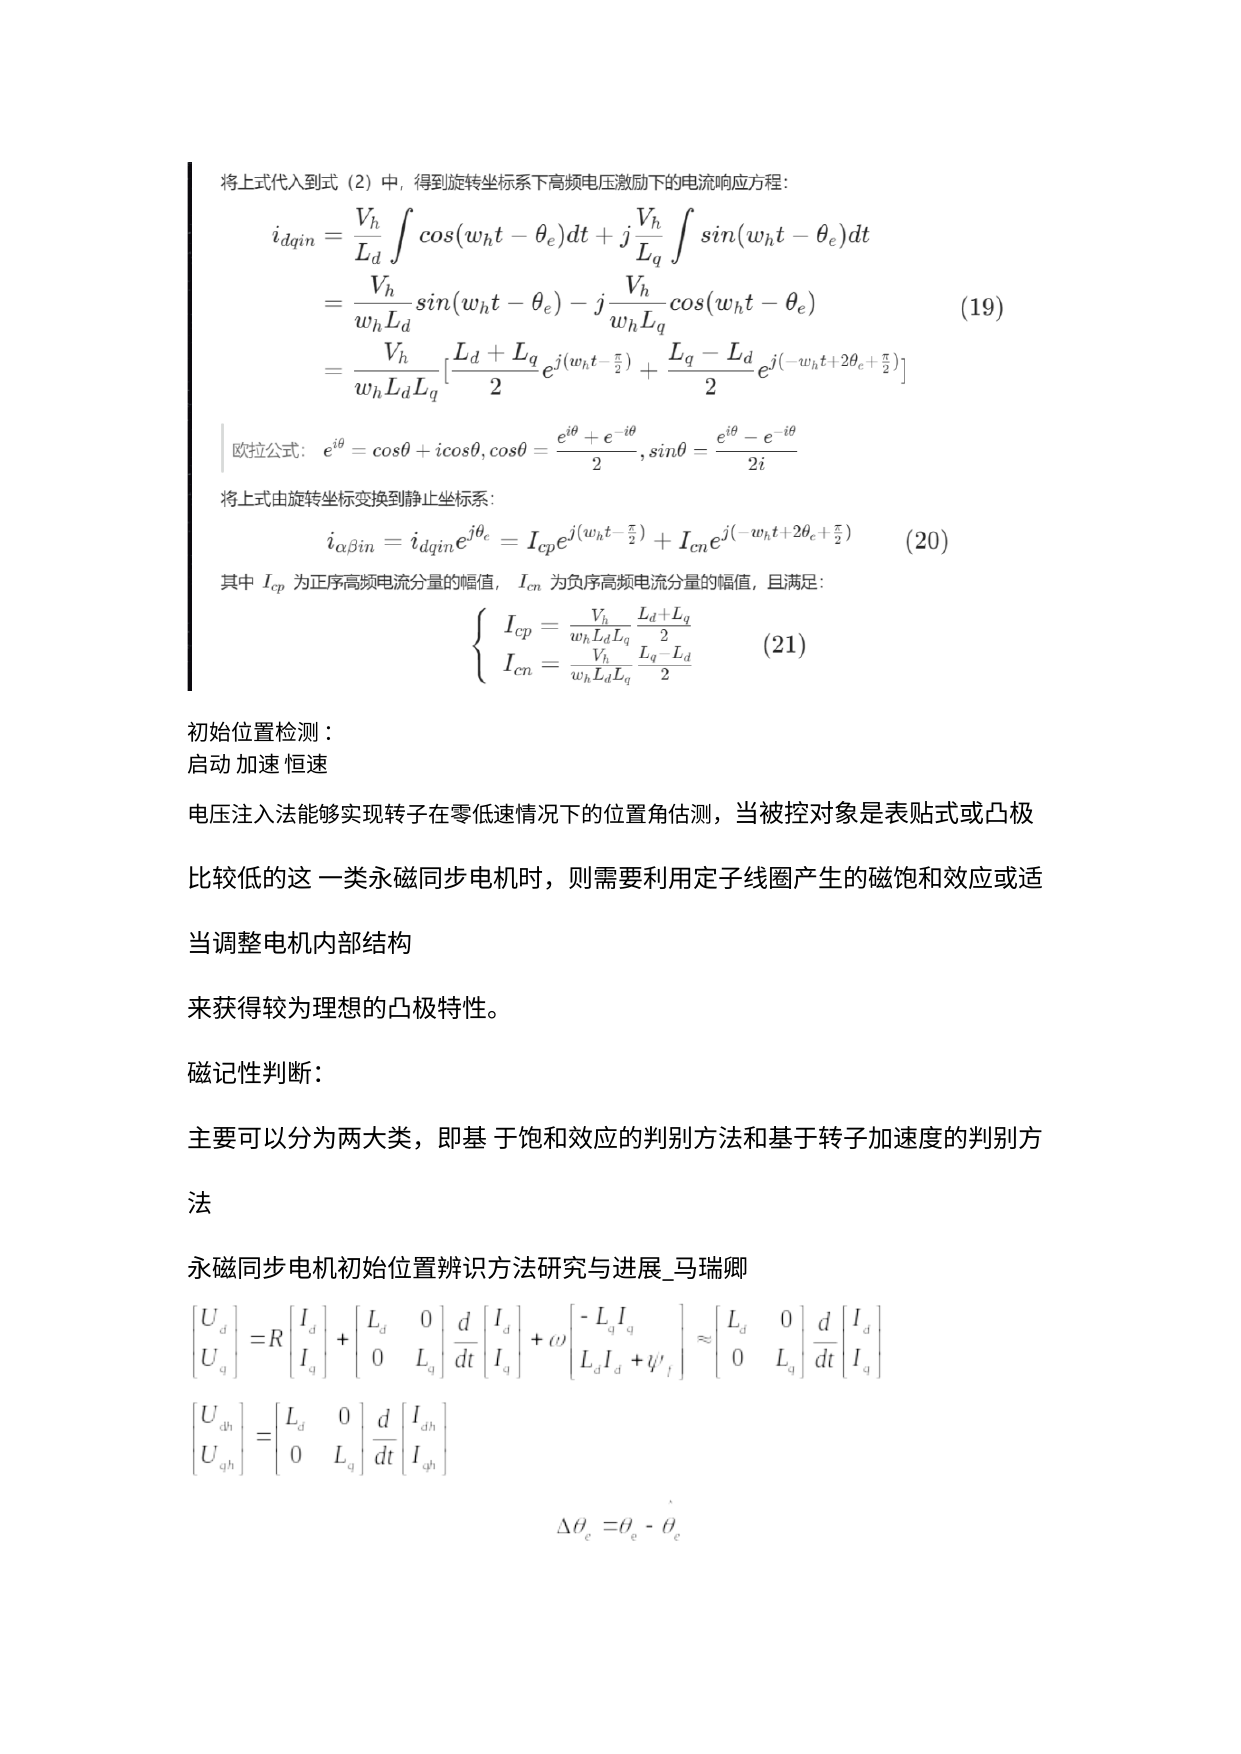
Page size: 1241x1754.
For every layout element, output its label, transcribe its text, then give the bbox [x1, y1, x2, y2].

text 来获得较为理想的凸极特性。 [187, 974, 1053, 1039]
text 磁记性判断： [187, 1039, 1053, 1104]
text 主要可以分为两大类，即基 于饱和效应的判别方法和基于转子加速度的判别方法 [187, 1104, 1053, 1234]
picture [187, 162, 1053, 691]
text 永磁同步电机初始位置辨识方法研究与进展_马瑞卿 [187, 1234, 1053, 1299]
text 电压注入法能够实现转子在零低速情况下的位置角估测，当被控对象是表贴式或凸极比较低的这 一类永磁同步电机时，则需要利用定子线圈产生的磁饱和效应或适当调整电机内部结构 [187, 779, 1053, 974]
text 初始位置检测 ： [187, 714, 1053, 747]
text 启动 加速 恒速 [187, 747, 1053, 779]
